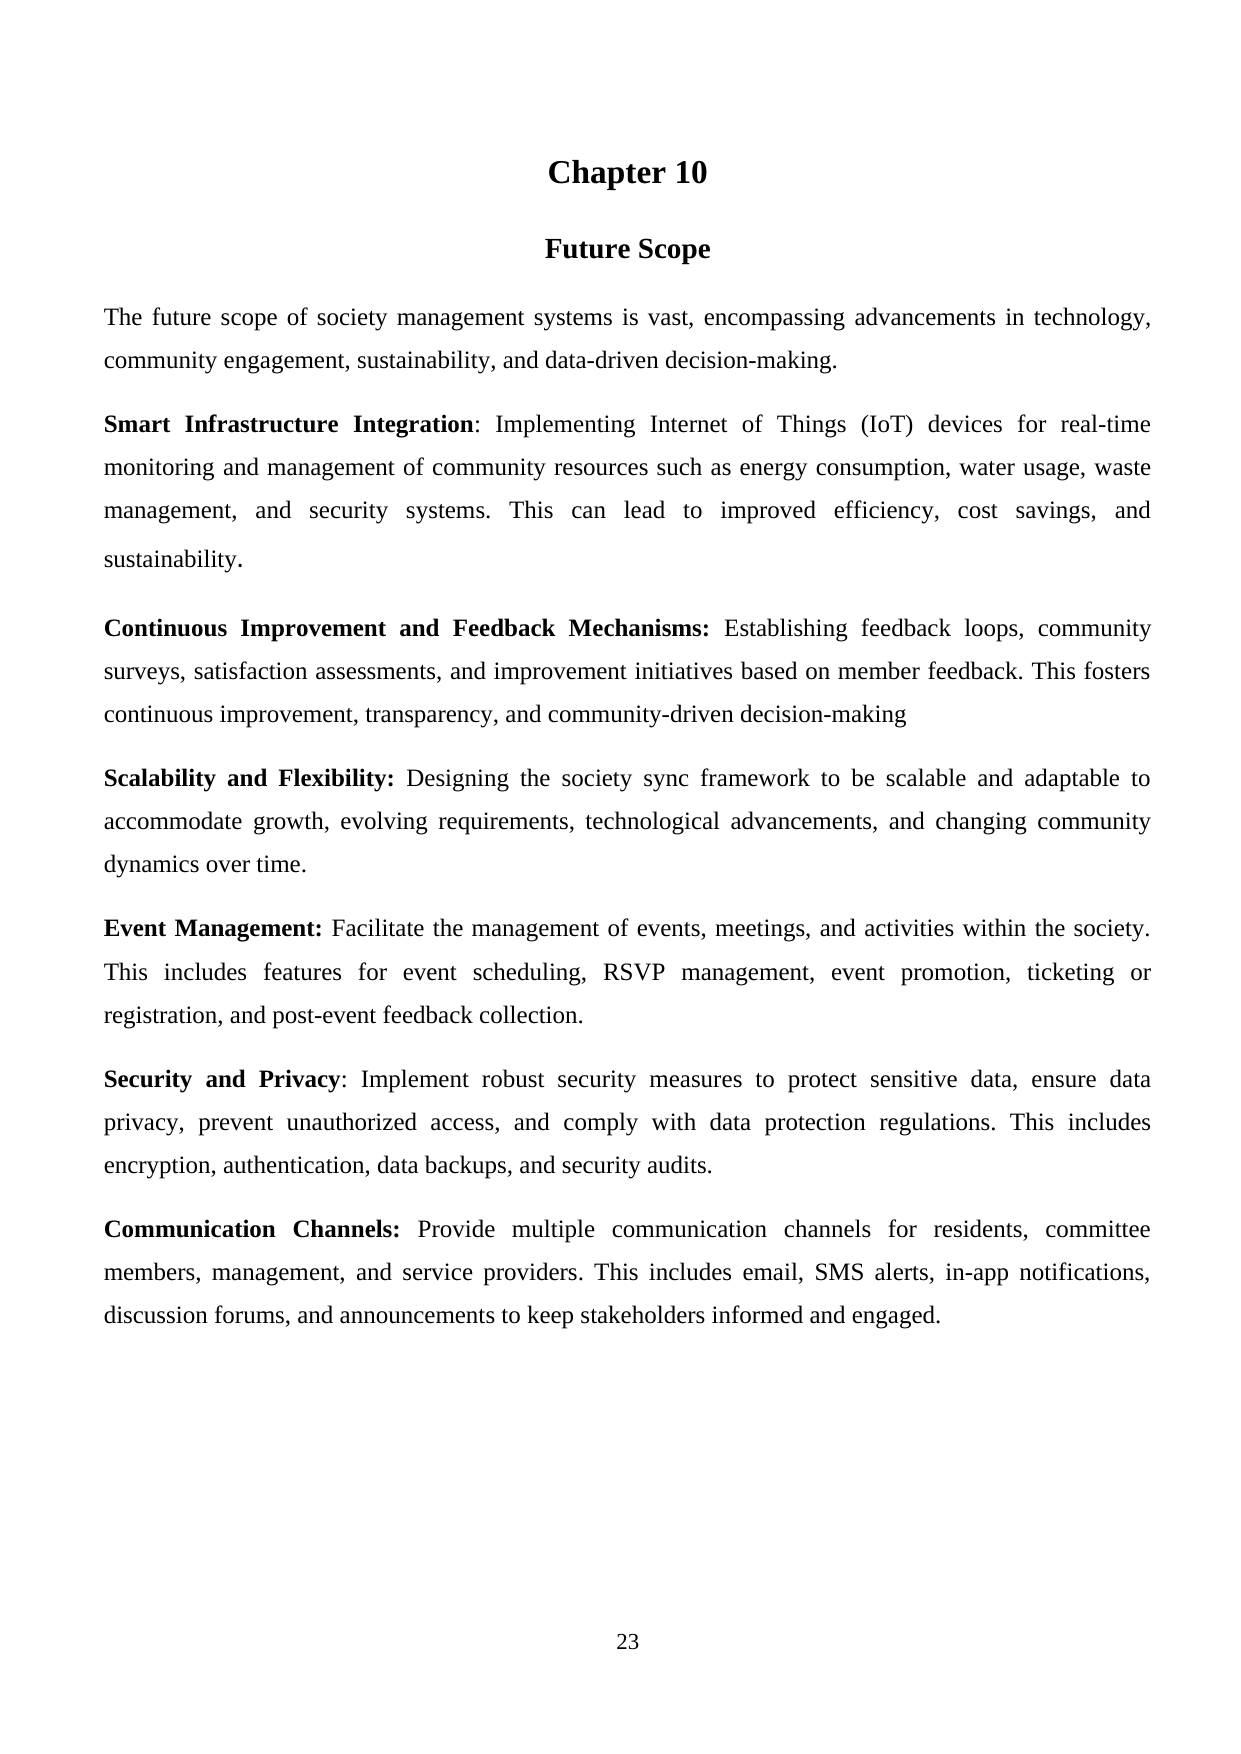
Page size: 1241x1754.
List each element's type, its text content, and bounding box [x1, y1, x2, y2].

text Continuous Improvement and Feedback Mechanisms: Establishing feedback loops, community surveys, satisfaction assessments, and improvement initiatives based on member feedback. This fosters continuous improvement, transparency, and community-driven decision-making [103, 613, 1152, 728]
text Smart Infrastructure Integration: Implementing Internet of Things (IoT) devices for real-time monitoring and management of community resources such as energy consumption, water usage, waste management, and security systems. This can lead to improved efficiency, cost savings, and sustainability. [103, 409, 1152, 575]
text Chapter 10 [103, 153, 1152, 191]
text Event Management: Facilitate the management of events, meetings, and activities within the society. This includes features for event scheduling, RSVP management, event promotion, ticketing or registration, and post-event feedback collection. [103, 913, 1152, 1028]
text Security and Privacy: Implement robust security measures to protect sensitive data, ensure data privacy, prevent unauthorized access, and comply with data protection regulations. This includes encryption, authentication, data backups, and security audits. [103, 1064, 1152, 1179]
text The future scope of society management systems is vast, encompassing advancements in technology, community engagement, sustainability, and data-driven decision-making. [103, 302, 1152, 374]
text Future Scope [103, 231, 1152, 264]
text Communication Channels: Provide multiple communication channels for residents, committee members, management, and service providers. This includes email, SMS alerts, in-app notifications, discussion forums, and announcements to keep stakeholders informed and engaged. [103, 1214, 1152, 1329]
text Scalability and Flexibility: Designing the society sync framework to be scalable and adaptable to accommodate growth, evolving requirements, technological advancements, and changing community dynamics over time. [103, 763, 1152, 878]
